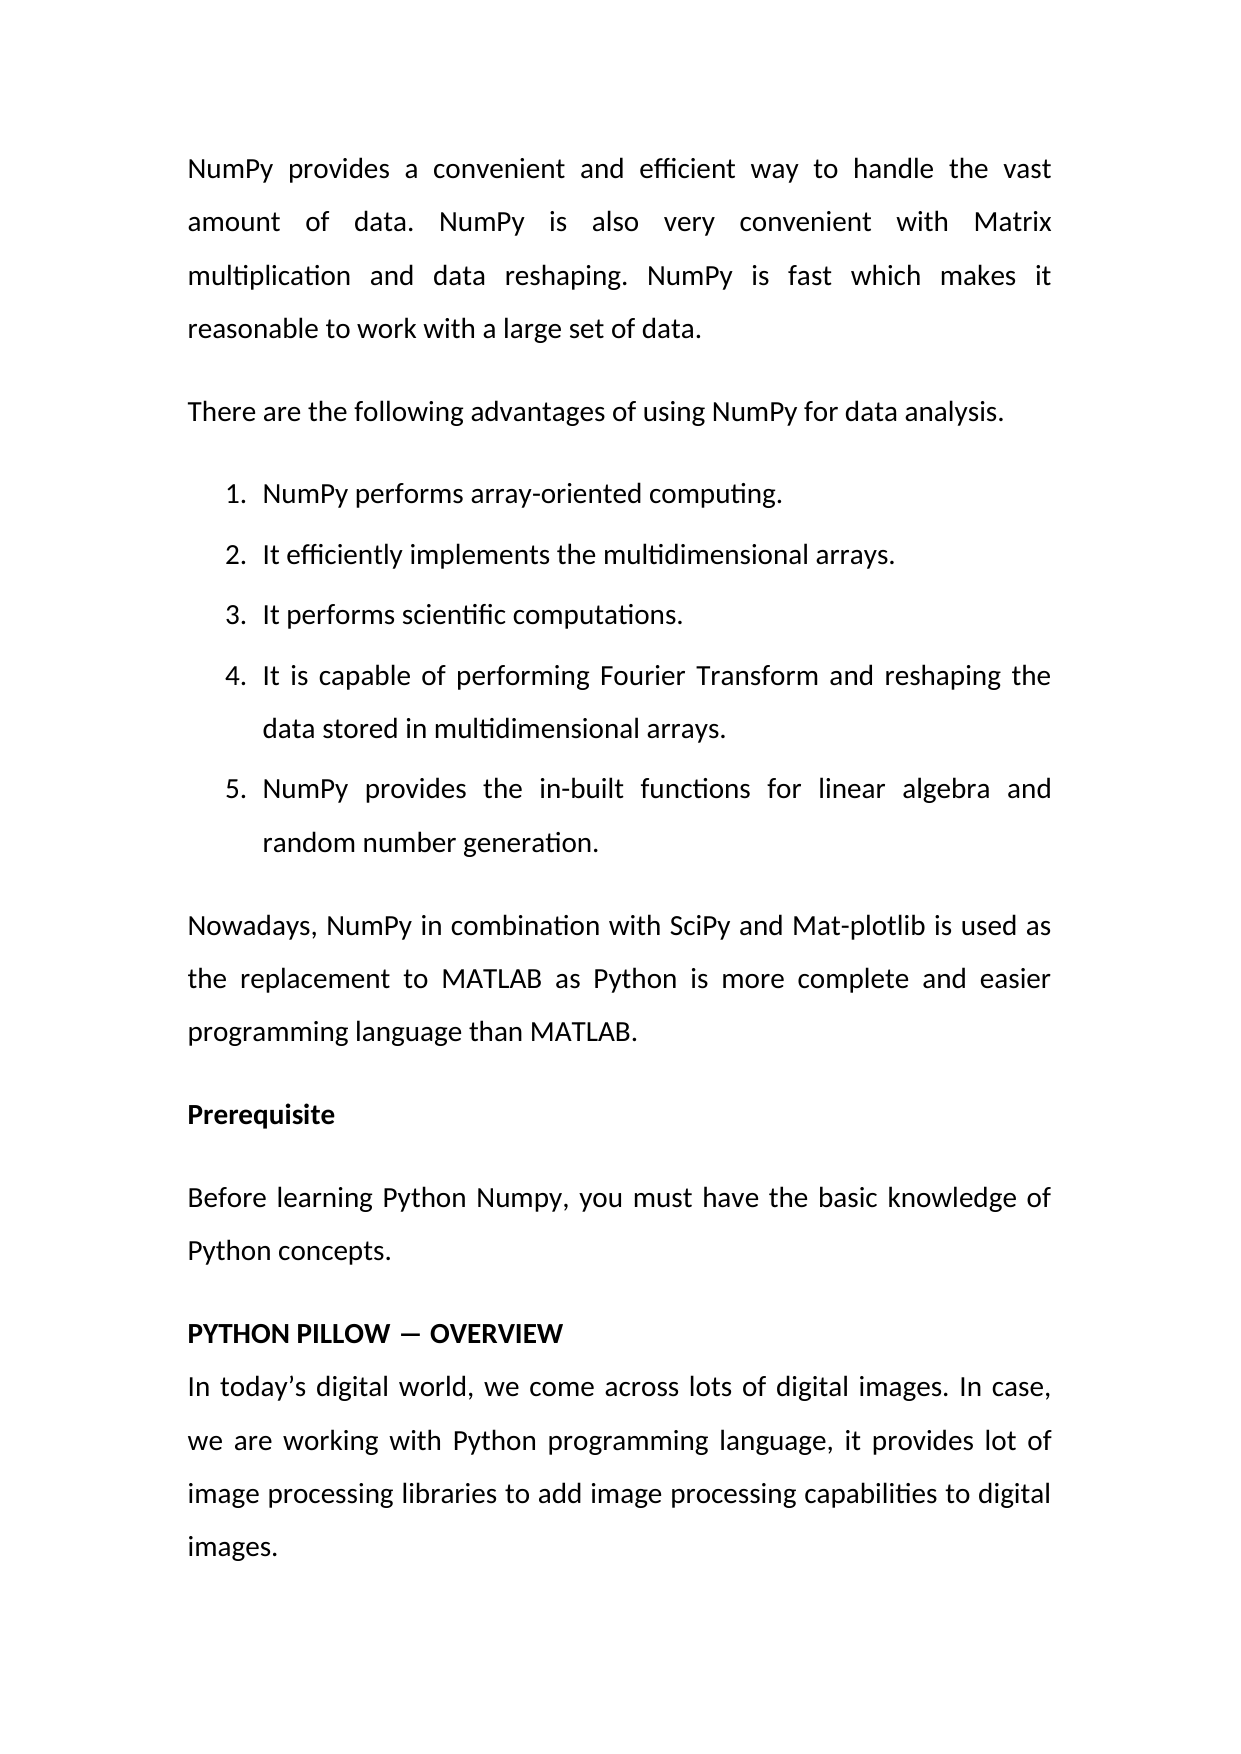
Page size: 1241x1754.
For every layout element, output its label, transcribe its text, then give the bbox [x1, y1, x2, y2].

list It performs scientific computations. [225, 596, 1053, 632]
list It efficiently implements the multidimensional arrays. [225, 536, 1053, 572]
text There are the following advantages of using NumPy for data analysis. [187, 393, 1053, 428]
list It is capable of performing Fourier Transform and reshaping the data stored in multidimensional arrays. [225, 657, 1053, 746]
list NumPy provides the in-built functions for linear algebra and random number generation. [225, 771, 1053, 860]
text Before learning Python Numpy, you must have the basic knowledge of Python concepts. [187, 1179, 1053, 1268]
list NumPy performs array-oriented computing. [225, 476, 1053, 511]
text PYTHON PILLOW ― OVERVIEW [187, 1315, 1053, 1350]
text NumPy provides a convenient and efficient way to handle the vast amount of data. NumPy is also very convenient with Matrix multiplication and data reshaping. NumPy is fast which makes it reasonable to work with a large set of data. [187, 150, 1053, 346]
text In today’s digital world, we come across lots of digital images. In case, we are working with Python programming language, it provides lot of image processing libraries to add image processing capabilities to digital images. [187, 1368, 1053, 1564]
text Prerequisite [187, 1096, 1053, 1132]
text Nowadays, NumPy in combination with SciPy and Mat-plotlib is used as the replacement to MATLAB as Python is more complete and easier programming language than MATLAB. [187, 907, 1053, 1049]
